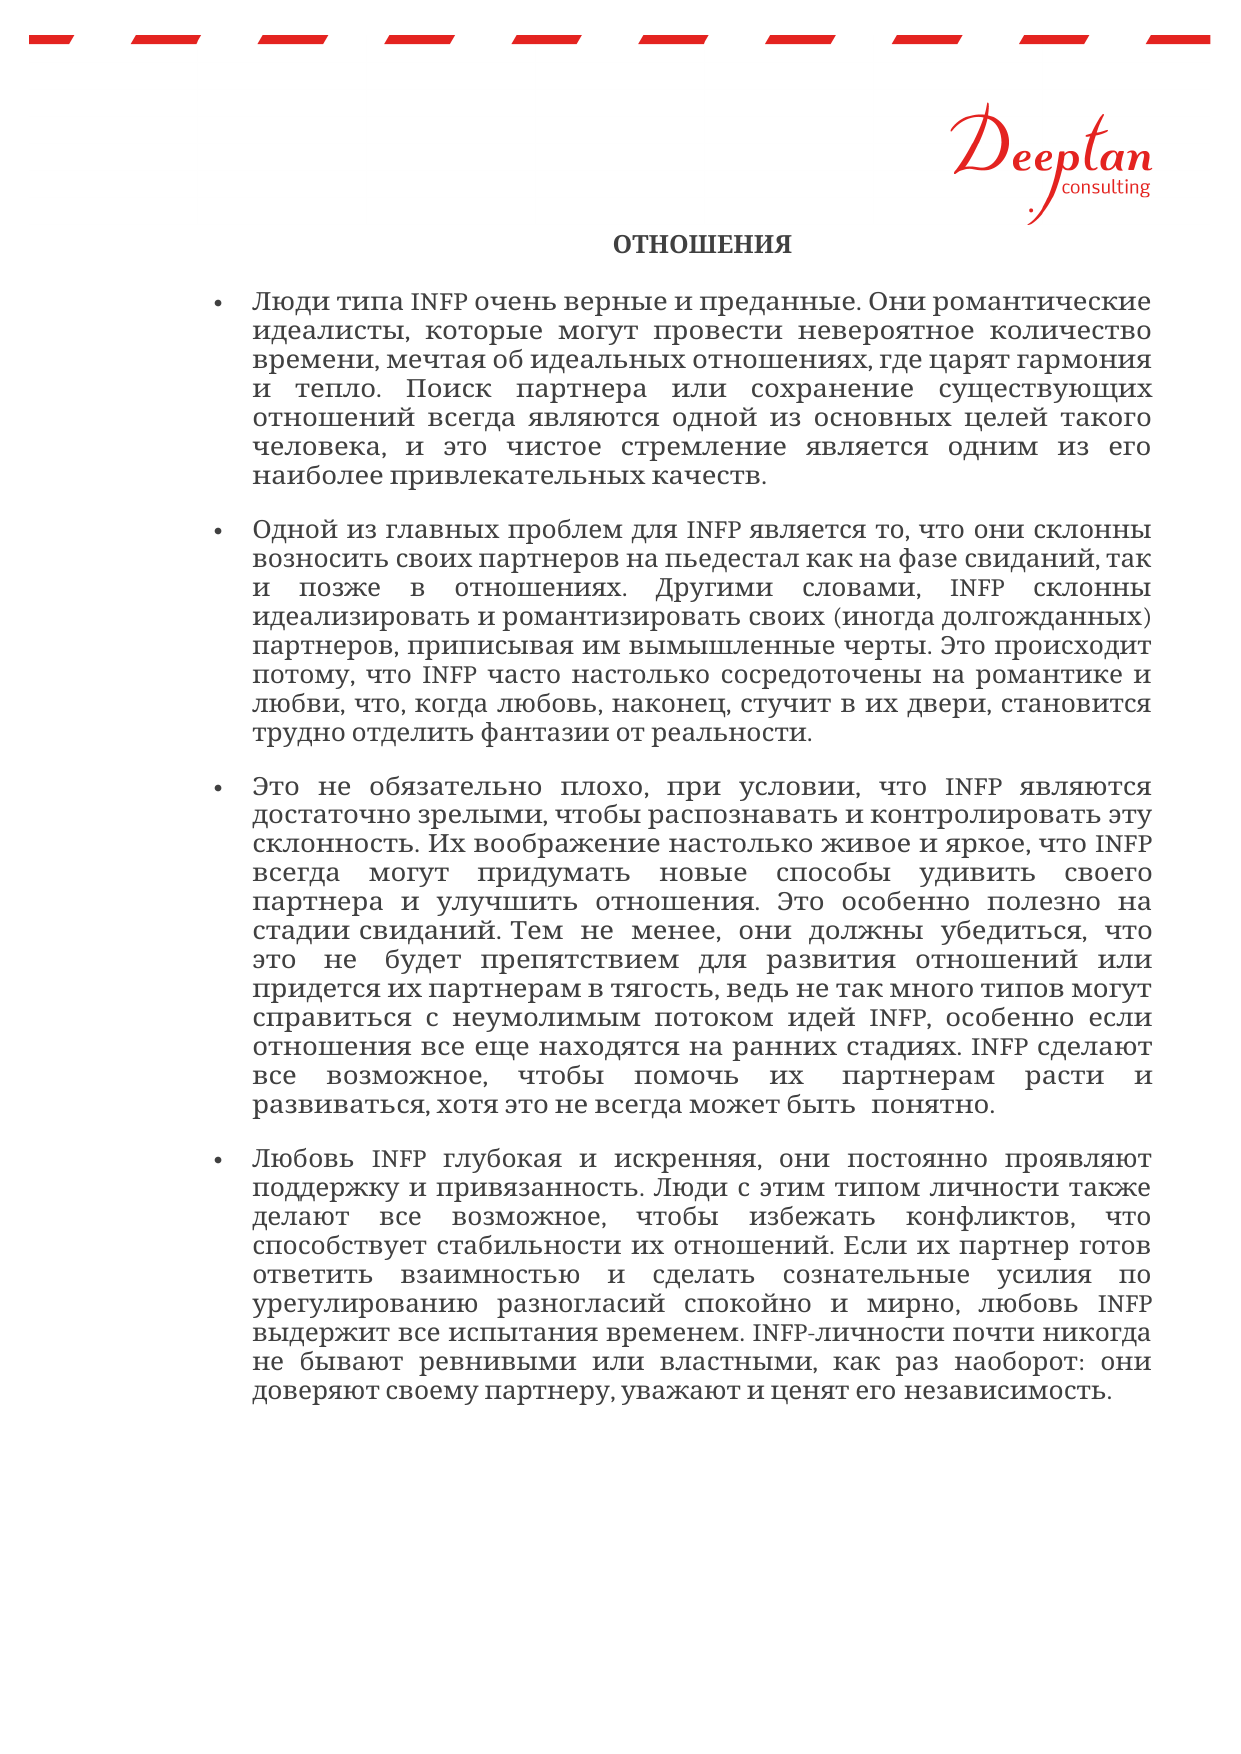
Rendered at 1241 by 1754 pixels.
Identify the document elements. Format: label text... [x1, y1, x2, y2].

picture [29, 35, 1211, 225]
list Любовь INFP глубокая и искренняя, они постоянно проявляют поддержку и привязанность. Люди с этим типом личности также делают все возможное, чтобы избежать конфликтов, что способствует стабильности их отношений. Если их партнер готов ответить взаимностью и сделать сознательные усилия по урегулированию разногласий спокойно и мирно, любовь INFP выдержит все испытания временем. INFP-личности почти никогда не бывают ревнивыми или властными, как раз наоборот: они доверяют своему партнеру, уважают и ценят его независимость. [214, 1145, 1153, 1405]
list Люди типа INFP очень верные и преданные. Они романтические идеалисты, которые могут провести невероятное количество времени, мечтая об идеальных отношениях, где царят гармония и тепло. Поиск партнера или сохранение существующих отношений всегда являются одной из основных целей такого человека, и это чистое стремление является одним из его наиболее привлекательных качеств. [214, 288, 1153, 491]
list Это не обязательно плохо, при условии, что INFP являются достаточно зрелыми, чтобы распознавать и контролировать эту склонность. Их воображение настолько живое и яркое, что INFP всегда могут придумать новые способы удивить своего партнера и улучшить отношения. Это особенно полезно на стадии свиданий. Тем не менее, они должны убедиться, что это не будет препятствием для развития отношений или придется их партнерам в тягость, ведь не так много типов могут справиться с неумолимым потоком идей INFP, особенно если отношения все еще находятся на ранних стадиях. INFP сделают все возможное, чтобы помочь их партнерам расти и развиваться, хотя это не всегда может быть понятно. [214, 772, 1153, 1120]
subtitle ОТНОШЕНИЯ [364, 231, 1040, 260]
list Одной из главных проблем для INFP является то, что они склонны возносить своих партнеров на пьедестал как на фазе свиданий, так и позже в отношениях. Другими словами, INFP склонны идеализировать и романтизировать своих (иногда долгожданных) партнеров, приписывая им вымышленные черты. Это происходит потому, что INFP часто настолько сосредоточены на романтике и любви, что, когда любовь, наконец, стучит в их двери, становится трудно отделить фантазии от реальности. [214, 516, 1153, 747]
